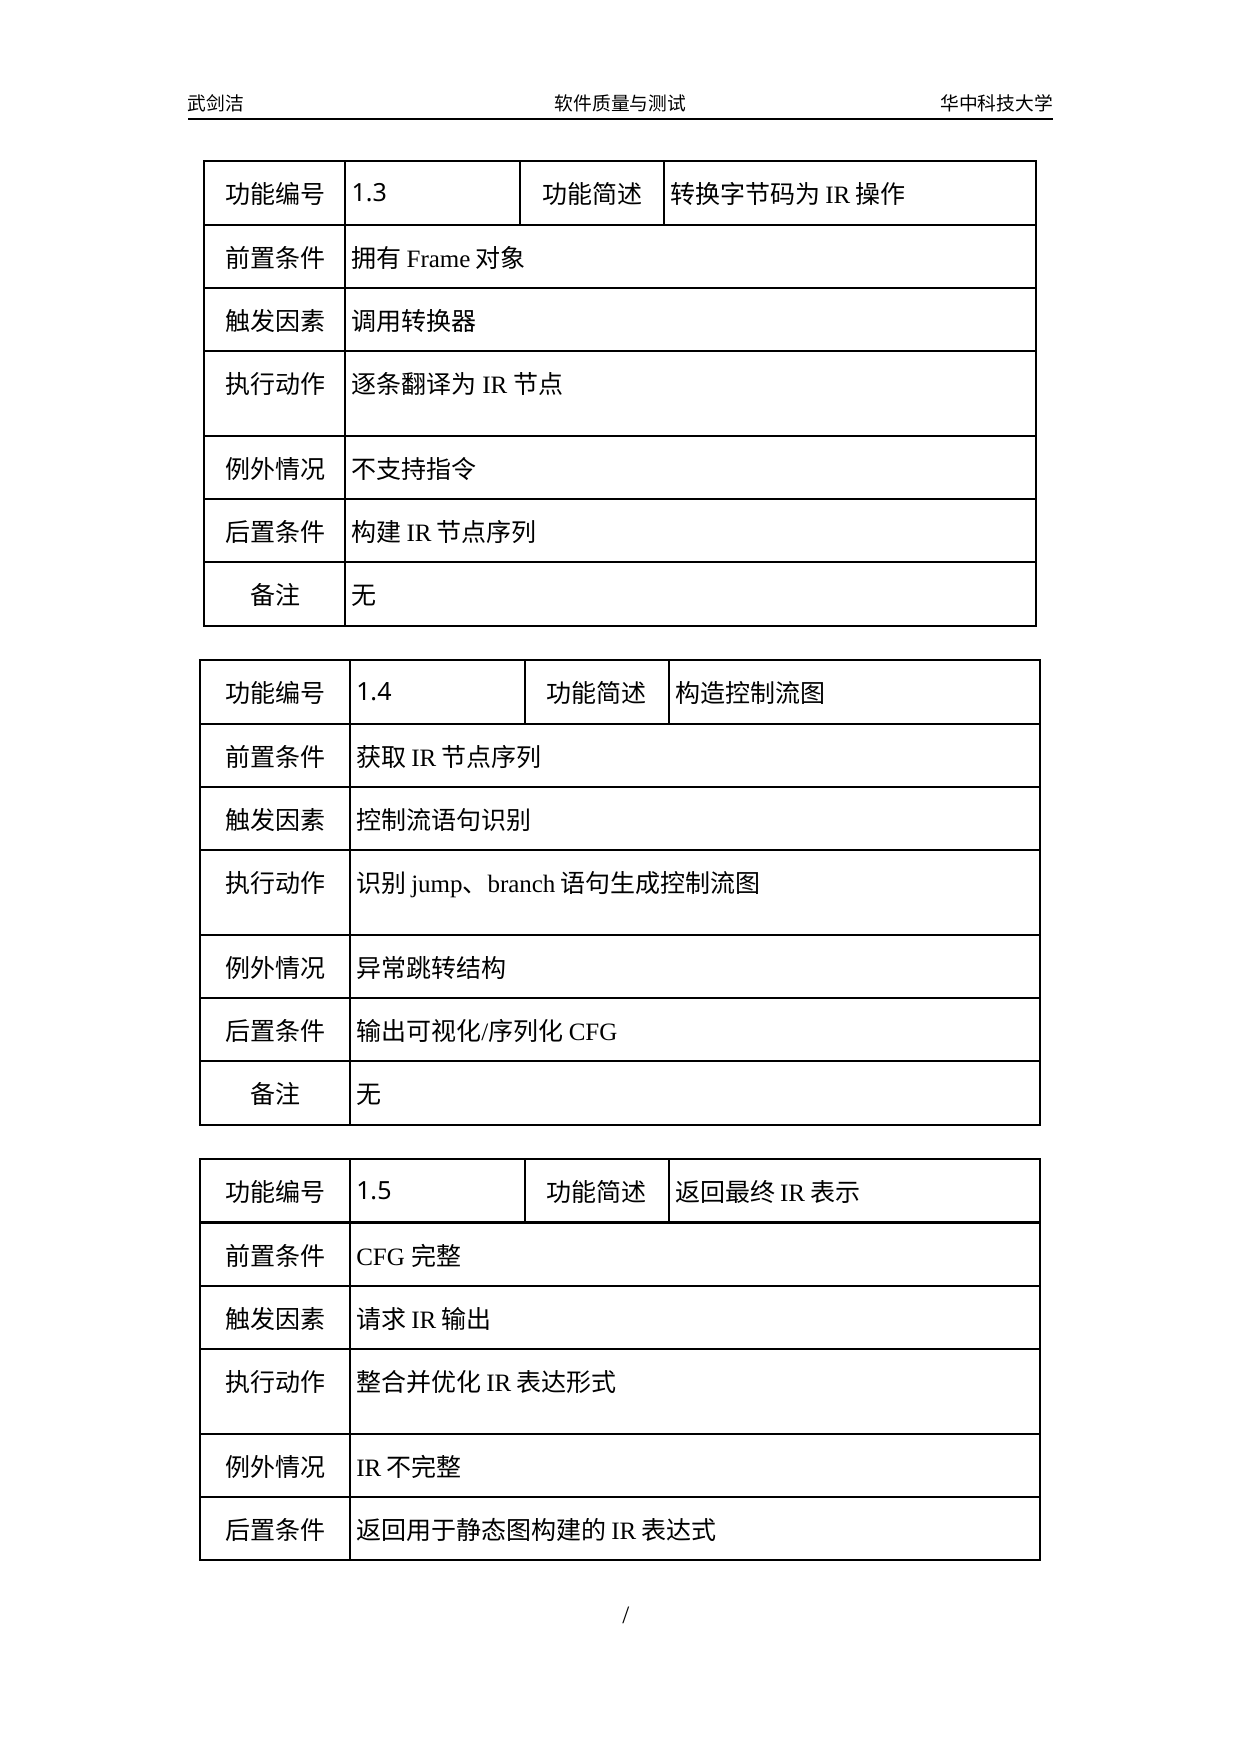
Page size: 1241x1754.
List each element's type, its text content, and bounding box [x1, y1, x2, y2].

table_cell 前置条件 [201, 725, 349, 786]
table_header 功能简述 [526, 661, 668, 722]
table_cell 构建IR节点序列 [346, 500, 1035, 561]
table_header 功能简述 [526, 1160, 668, 1221]
table_cell 执行动作 [201, 851, 349, 933]
table_cell 无 [351, 1062, 1039, 1123]
table_cell 例外情况 [201, 936, 349, 997]
table_cell 后置条件 [201, 999, 349, 1060]
table_cell 逐条翻译为 IR 节点 [346, 352, 1035, 434]
table_cell 不支持指令 [346, 437, 1035, 498]
table_cell 后置条件 [201, 1498, 349, 1559]
table_cell 例外情况 [205, 437, 344, 498]
table_cell 返回用于静态图构建的IR表达式 [351, 1498, 1039, 1559]
table_cell 触发因素 [201, 1287, 349, 1348]
table_cell 备注 [205, 563, 344, 624]
table_header 转换字节码为IR操作 [665, 162, 1035, 223]
table_header 功能编号 [201, 661, 349, 722]
table_cell 识别jump、branch语句生成控制流图 [351, 851, 1039, 933]
table_cell CFG 完整 [351, 1224, 1039, 1285]
table_cell 拥有Frame对象 [346, 226, 1035, 287]
table_cell 后置条件 [205, 500, 344, 561]
table_cell 前置条件 [201, 1224, 349, 1285]
table_header 功能编号 [205, 162, 344, 223]
table_cell 异常跳转结构 [351, 936, 1039, 997]
table_header 1.5 [351, 1160, 524, 1221]
table_header 功能编号 [201, 1160, 349, 1221]
table_cell 整合并优化IR表达形式 [351, 1350, 1039, 1432]
table_cell 备注 [201, 1062, 349, 1123]
table_cell 输出可视化/序列化 CFG [351, 999, 1039, 1060]
table_cell 控制流语句识别 [351, 788, 1039, 849]
table_header 功能简述 [521, 162, 663, 223]
table_cell 触发因素 [201, 788, 349, 849]
table_header 1.4 [351, 661, 524, 722]
table_header 构造控制流图 [670, 661, 1039, 722]
table_cell 调用转换器 [346, 289, 1035, 350]
table_cell 例外情况 [201, 1435, 349, 1496]
table_cell 执行动作 [201, 1350, 349, 1432]
table_cell 前置条件 [205, 226, 344, 287]
table_header 返回最终IR表示 [670, 1160, 1039, 1221]
table_cell 请求IR输出 [351, 1287, 1039, 1348]
table_cell 无 [346, 563, 1035, 624]
table_cell IR不完整 [351, 1435, 1039, 1496]
table_cell 获取IR节点序列 [351, 725, 1039, 786]
table_cell 触发因素 [205, 289, 344, 350]
table_cell 执行动作 [205, 352, 344, 434]
table_header 1.3 [346, 162, 519, 223]
